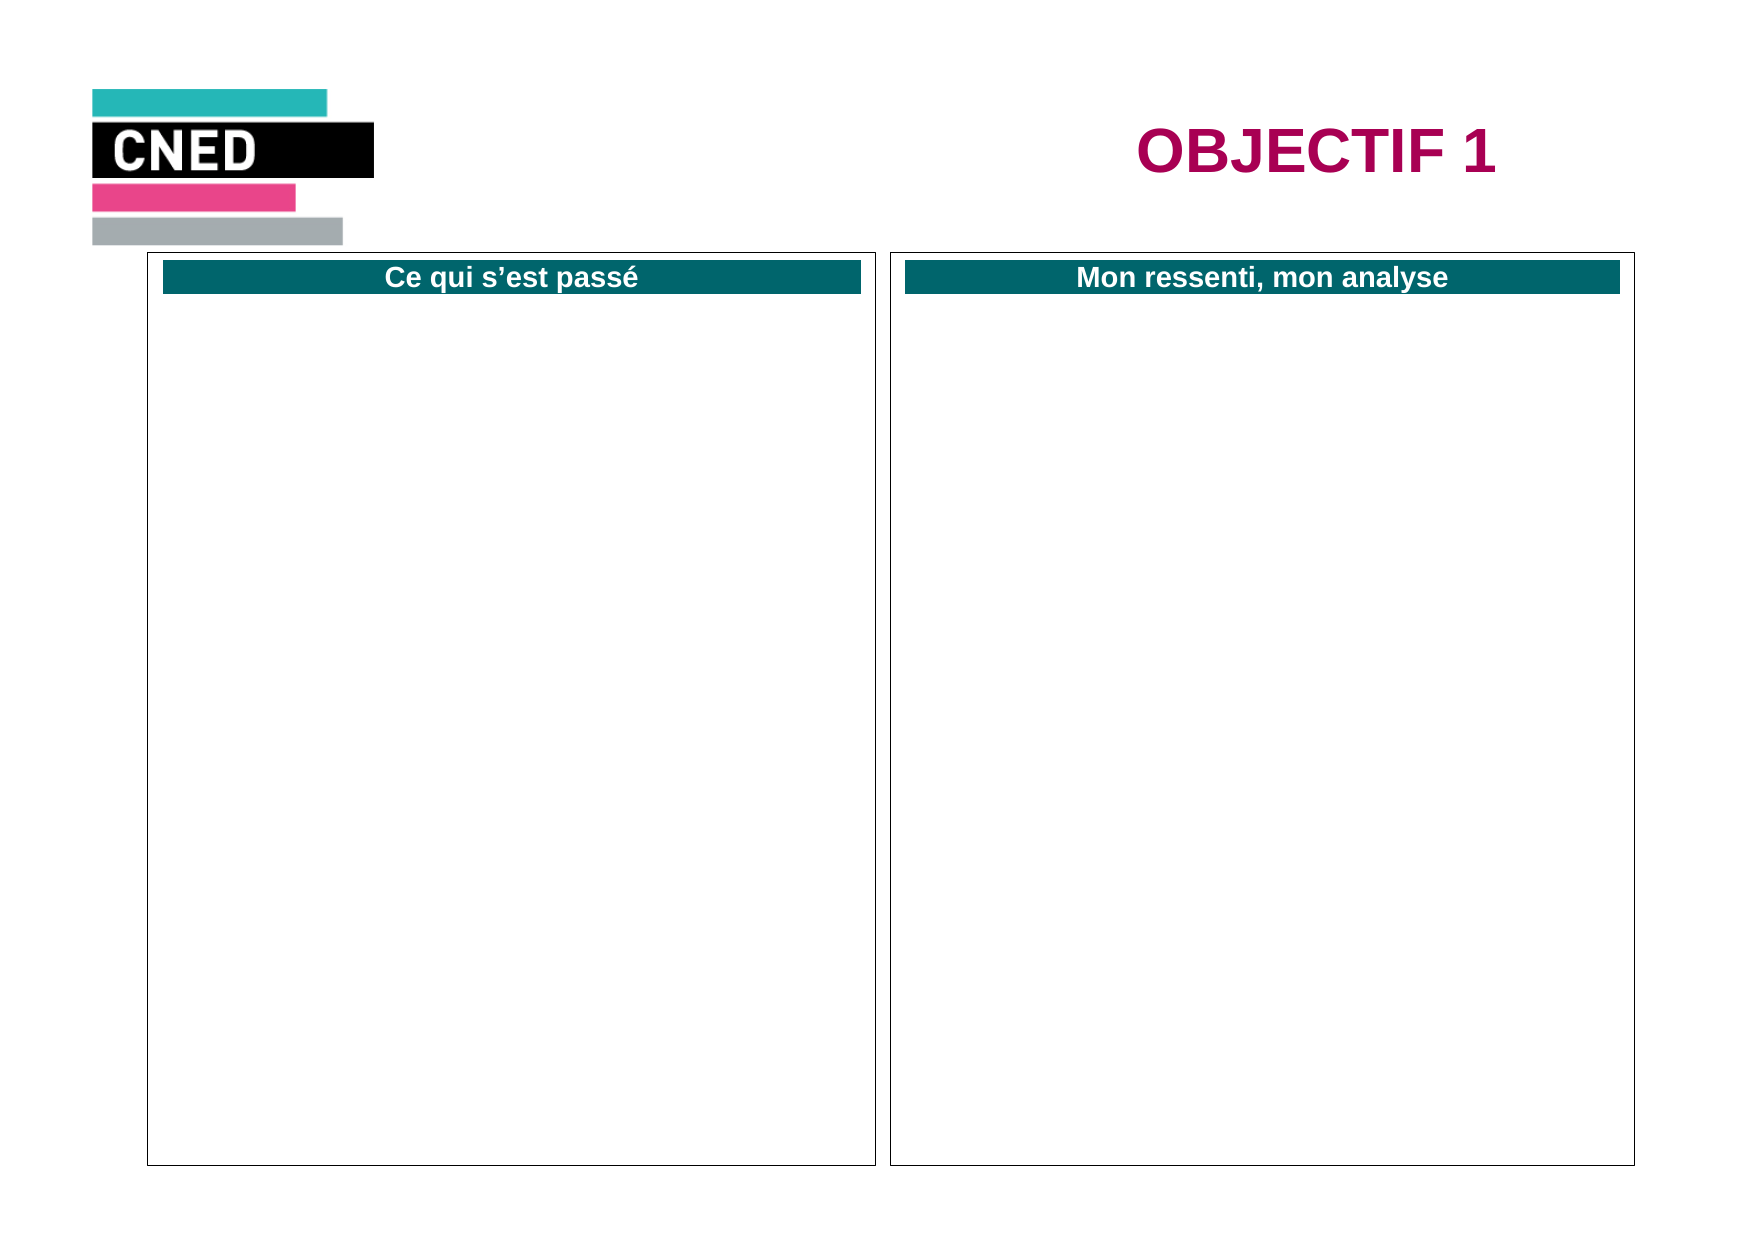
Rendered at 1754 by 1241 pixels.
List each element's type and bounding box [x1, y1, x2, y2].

picture [3, 0, 1244, 1241]
